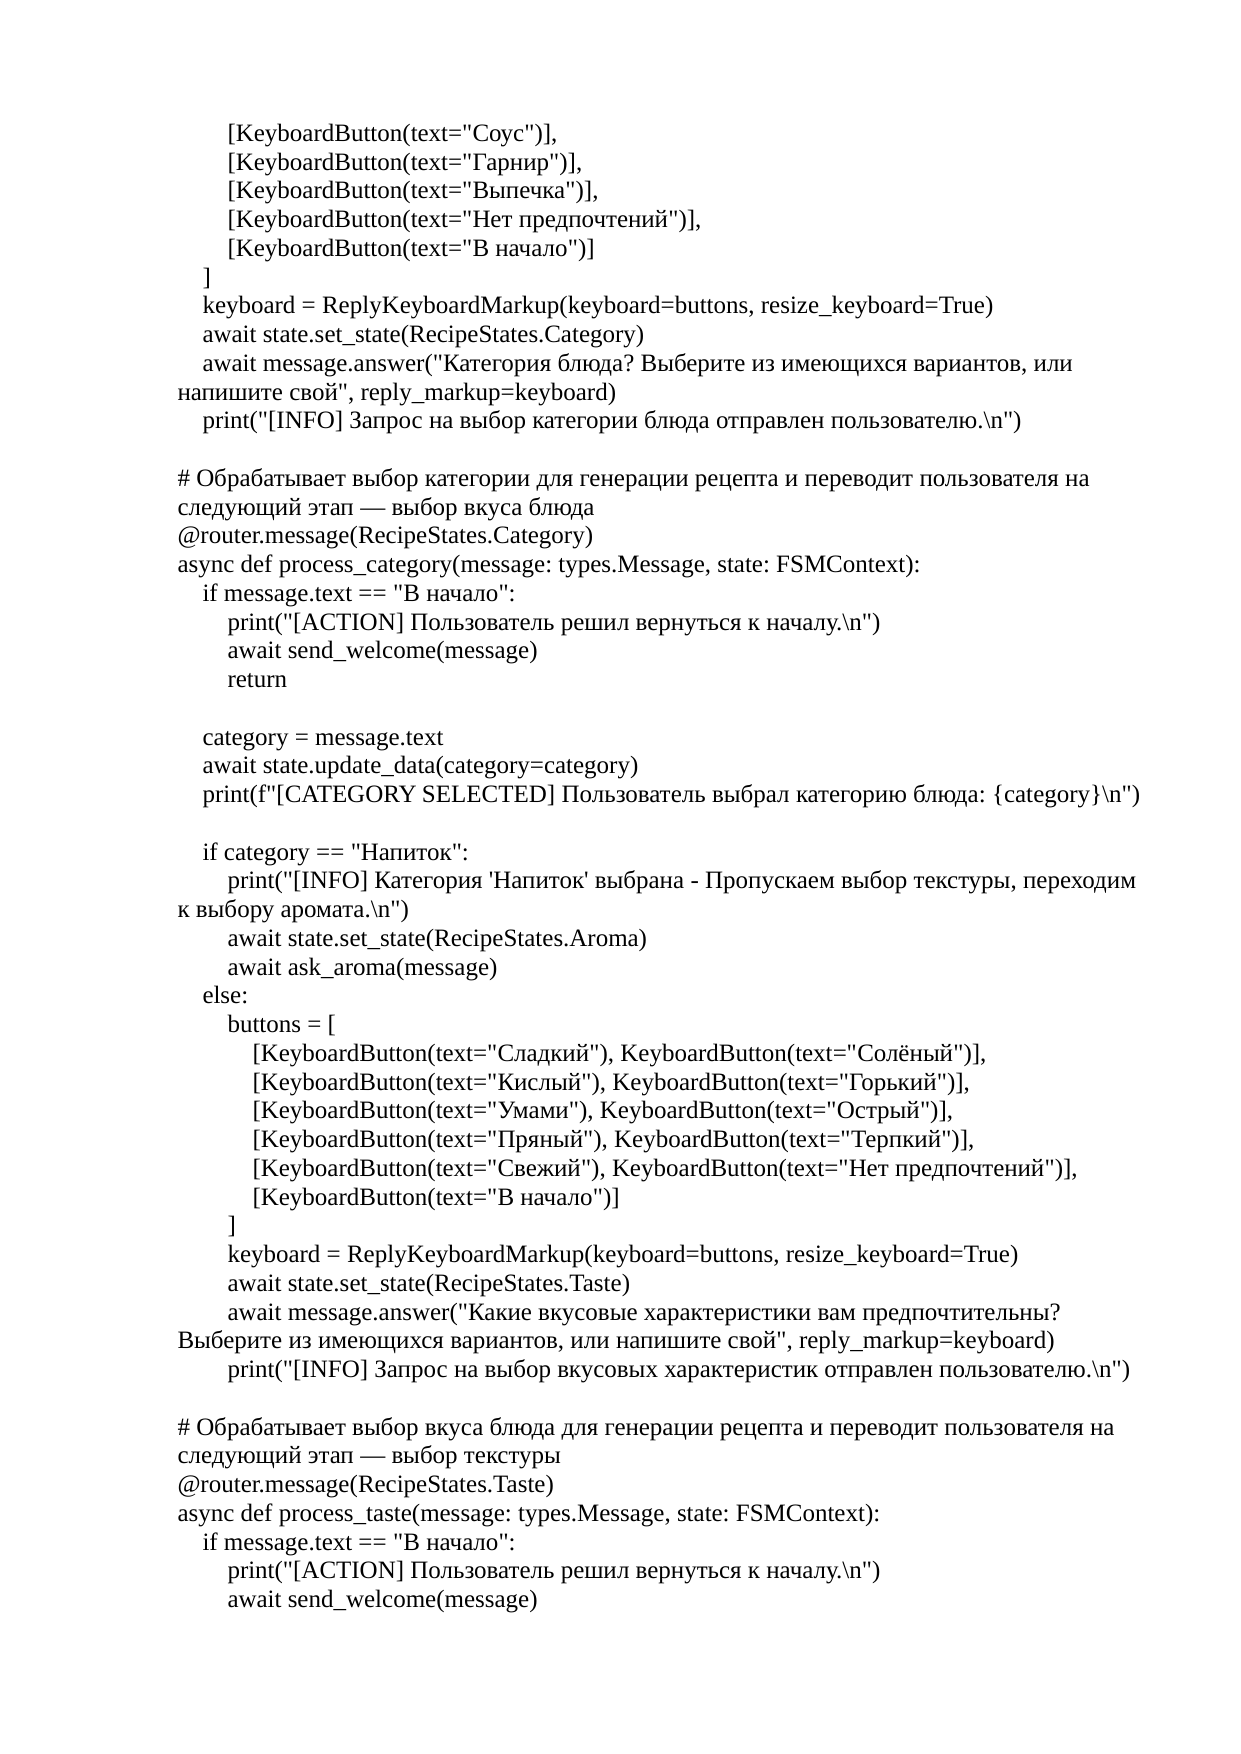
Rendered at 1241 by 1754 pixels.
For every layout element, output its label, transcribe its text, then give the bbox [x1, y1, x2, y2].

text await state.set_state(RecipeStates.Category) [177, 319, 1152, 348]
text else: [177, 981, 1152, 1009]
text async def process_taste(message: types.Message, state: FSMContext): [177, 1498, 1152, 1527]
text print("[ACTION] Пользователь решил вернуться к началу.\n") [177, 1556, 1152, 1584]
text [KeyboardButton(text="В начало")] [177, 233, 1152, 262]
text ] [177, 1211, 1152, 1239]
text [KeyboardButton(text="Свежий"), KeyboardButton(text="Нет предпочтений")], [177, 1153, 1152, 1182]
text print("[INFO] Запрос на выбор вкусовых характеристик отправлен пользователю.\n") [177, 1354, 1152, 1383]
text keyboard = ReplyKeyboardMarkup(keyboard=buttons, resize_keyboard=True) [177, 291, 1152, 319]
text keyboard = ReplyKeyboardMarkup(keyboard=buttons, resize_keyboard=True) [177, 1239, 1152, 1268]
text await message.answer("Какие вкусовые характеристики вам предпочтительны? Выберите из имеющихся вариантов, или напишите свой", reply_markup=keyboard) [177, 1297, 1152, 1354]
text [KeyboardButton(text="Умами"), KeyboardButton(text="Острый")], [177, 1096, 1152, 1124]
text @router.message(RecipeStates.Taste) [177, 1469, 1152, 1498]
text print("[INFO] Запрос на выбор категории блюда отправлен пользователю.\n") [177, 406, 1152, 434]
text [KeyboardButton(text="Выпечка")], [177, 176, 1152, 204]
text [KeyboardButton(text="Сладкий"), KeyboardButton(text="Солёный")], [177, 1038, 1152, 1067]
text [KeyboardButton(text="Пряный"), KeyboardButton(text="Терпкий")], [177, 1124, 1152, 1153]
text category = message.text [177, 722, 1152, 751]
text [KeyboardButton(text="Нет предпочтений")], [177, 204, 1152, 233]
text print(f"[CATEGORY SELECTED] Пользователь выбрал категорию блюда: {category}\n") [177, 779, 1152, 808]
text if message.text == "В начало": [177, 1527, 1152, 1556]
text @router.message(RecipeStates.Category) [177, 521, 1152, 549]
text ] [177, 262, 1152, 291]
text async def process_category(message: types.Message, state: FSMContext): [177, 549, 1152, 578]
text await ask_aroma(message) [177, 952, 1152, 981]
text [KeyboardButton(text="Гарнир")], [177, 147, 1152, 176]
text await message.answer("Категория блюда? Выберите из имеющихся вариантов, или напишите свой", reply_markup=keyboard) [177, 348, 1152, 406]
text print("[INFO] Категория 'Напиток' выбрана - Пропускаем выбор текстуры, переходим к выбору аромата.\n") [177, 866, 1152, 923]
text [KeyboardButton(text="В начало")] [177, 1182, 1152, 1211]
text await send_welcome(message) [177, 1584, 1152, 1613]
text if message.text == "В начало": [177, 578, 1152, 607]
text await state.set_state(RecipeStates.Aroma) [177, 923, 1152, 952]
text # Обрабатывает выбор вкуса блюда для генерации рецепта и переводит пользователя на следующий этап — выбор текстуры [177, 1412, 1152, 1469]
text print("[ACTION] Пользователь решил вернуться к началу.\n") [177, 607, 1152, 636]
text await state.update_data(category=category) [177, 751, 1152, 779]
text [KeyboardButton(text="Кислый"), KeyboardButton(text="Горький")], [177, 1067, 1152, 1096]
text await state.set_state(RecipeStates.Taste) [177, 1268, 1152, 1297]
text await send_welcome(message) [177, 636, 1152, 664]
text [KeyboardButton(text="Соус")], [177, 118, 1152, 147]
text # Обрабатывает выбор категории для генерации рецепта и переводит пользователя на следующий этап — выбор вкуса блюда [177, 463, 1152, 521]
text buttons = [ [177, 1009, 1152, 1038]
text return [177, 664, 1152, 693]
text if category == "Напиток": [177, 837, 1152, 866]
